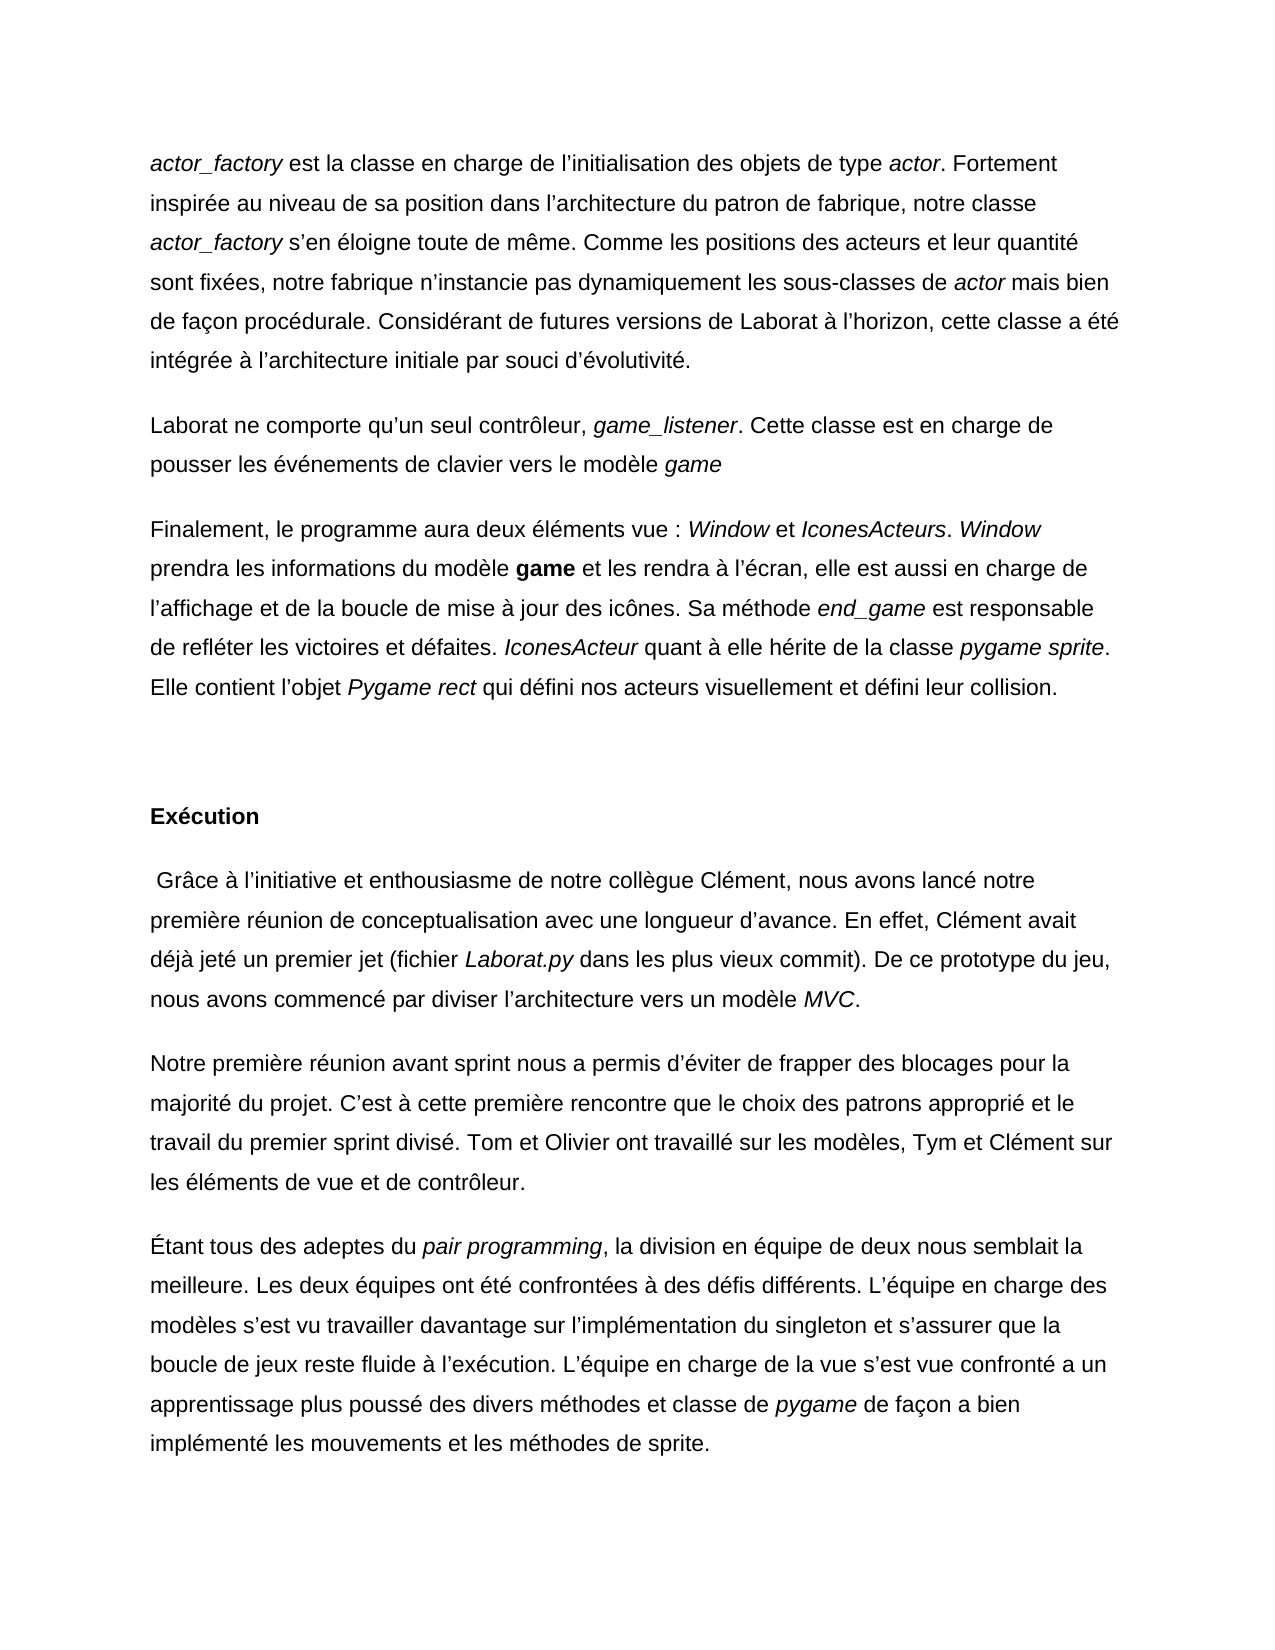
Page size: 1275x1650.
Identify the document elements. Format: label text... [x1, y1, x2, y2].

text Notre première réunion avant sprint nous a permis d’éviter de frapper des blocages pour la majorité du projet. C’est à cette première rencontre que le choix des patrons approprié et le travail du premier sprint divisé. Tom et Olivier ont travaillé sur les modèles, Tym et Clément sur les éléments de vue et de contrôleur. [150, 1050, 1125, 1195]
text Exécution [150, 803, 1125, 829]
text Étant tous des adeptes du pair programming, la division en équipe de deux nous semblait la meilleure. Les deux équipes ont été confrontées à des défis différents. L’équipe en charge des modèles s’est vu travailler davantage sur l’implémentation du singleton et s’assurer que la boucle de jeux reste fluide à l’exécution. L’équipe en charge de la vue s’est vue confronté a un apprentissage plus poussé des divers méthodes et classe de pygame de façon a bien implémenté les mouvements et les méthodes de sprite. [150, 1233, 1125, 1457]
text actor_factory est la classe en charge de l’initialisation des objets de type actor. Fortement inspirée au niveau de sa position dans l’architecture du patron de fabrique, notre classe actor_factory s’en éloigne toute de même. Comme les positions des acteurs et leur quantité sont fixées, notre fabrique n’instancie pas dynamiquement les sous-classes de actor mais bien de façon procédurale. Considérant de futures versions de Laborat à l’horizon, cette classe a été intégrée à l’architecture initiale par souci d’évolutivité. [150, 150, 1125, 374]
text Laborat ne comporte qu’un seul contrôleur, game_listener. Cette classe est en charge de pousser les événements de clavier vers le modèle game [150, 412, 1125, 478]
text Grâce à l’initiative et enthousiasme de notre collègue Clément, nous avons lancé notre première réunion de conceptualisation avec une longueur d’avance. En effet, Clément avait déjà jeté un premier jet (fichier Laborat.py dans les plus vieux commit). De ce prototype du jeu, nous avons commencé par diviser l’architecture vers un modèle MVC. [150, 867, 1125, 1012]
text Finalement, le programme aura deux éléments vue : Window et IconesActeurs. Window prendra les informations du modèle game et les rendra à l’écran, elle est aussi en charge de l’affichage et de la boucle de mise à jour des icônes. Sa méthode end_game est responsable de refléter les victoires et défaites. IconesActeur quant à elle hérite de la classe pygame sprite. Elle contient l’objet Pygame rect qui défini nos acteurs visuellement et défini leur collision. [150, 516, 1125, 700]
